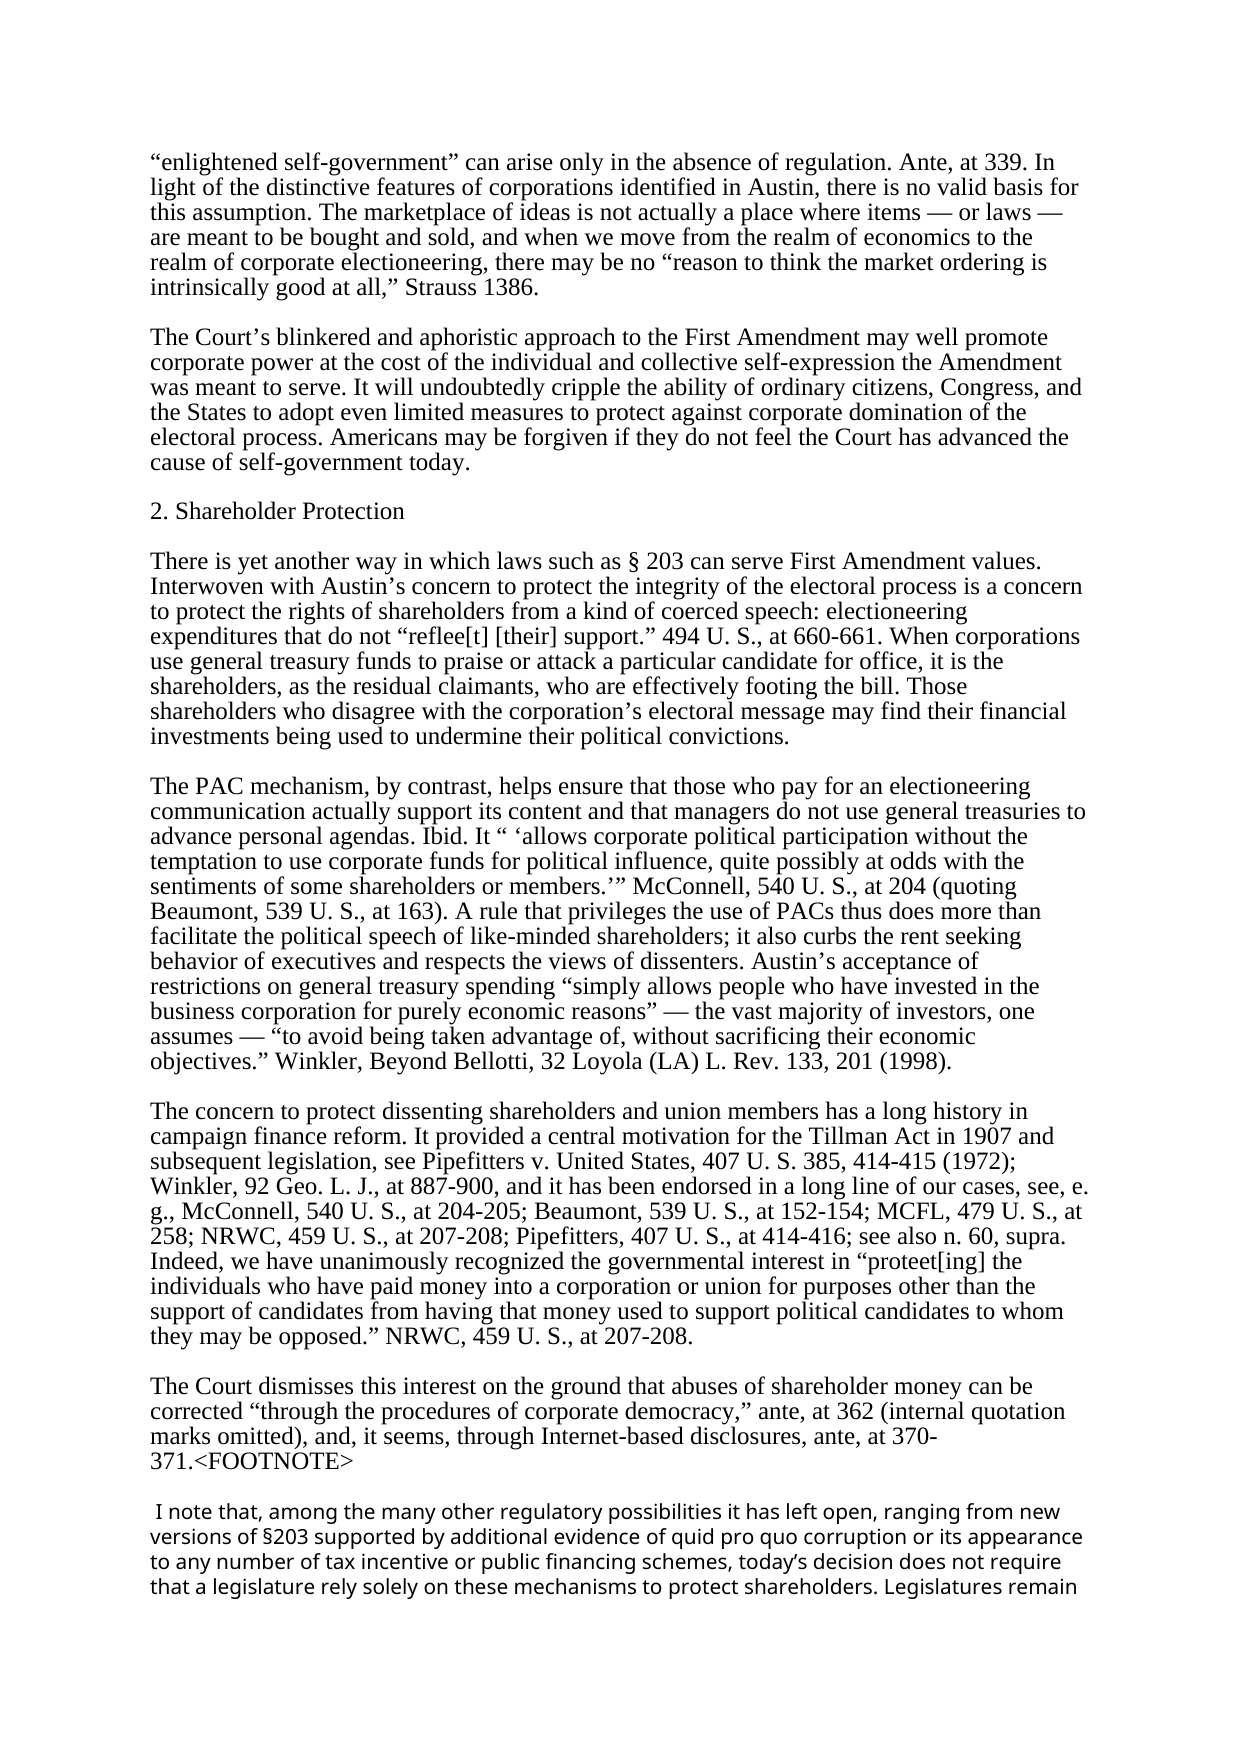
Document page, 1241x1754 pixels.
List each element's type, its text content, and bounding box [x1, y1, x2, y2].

text 2. Shareholder Protection [150, 500, 1090, 525]
text There is yet another way in which laws such as § 203 can serve First Amendment values. Interwoven with Austin’s concern to protect the integrity of the electoral process is a concern to protect the rights of shareholders from a kind of coerced speech: electioneering expenditures that do not “reflee[t] [their] support.” 494 U. S., at 660-661. When corporations use general treasury funds to praise or attack a particular candidate for office, it is the shareholders, as the residual claimants, who are effectively footing the bill. Those shareholders who disagree with the corporation’s electoral message may find their financial investments being used to undermine their political convictions. [150, 550, 1090, 750]
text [150, 1499, 1090, 1599]
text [150, 150, 1090, 300]
text The PAC mechanism, by contrast, helps ensure that those who pay for an electioneering communication actually support its content and that managers do not use general treasuries to advance personal agendas. Ibid. It “ ‘allows corporate political participation without the temptation to use corporate funds for political influence, quite possibly at odds with the sentiments of some shareholders or members.’” McConnell, 540 U. S., at 204 (quoting Beaumont, 539 U. S., at 163). A rule that privileges the use of PACs thus does more than facilitate the political speech of like-minded shareholders; it also curbs the rent seeking behavior of executives and respects the views of dissenters. Austin’s acceptance of restrictions on general treasury spending “simply allows people who have invested in the business corporation for purely economic reasons” — the vast majority of investors, one assumes — “to avoid being taken advantage of, without sacrificing their economic objectives.” Winkler, Beyond Bellotti, 32 Loyola (LA) L. Rev. 133, 201 (1998). [150, 774, 1090, 1074]
text The Court’s blinkered and aphoristic approach to the First Amendment may well promote corporate power at the cost of the individual and collective self-expression the Amendment was meant to serve. It will undoubtedly cripple the ability of ordinary citizens, Congress, and the States to adopt even limited measures to protect against corporate domination of the electoral process. Americans may be forgiven if they do not feel the Court has advanced the cause of self-government today. [150, 325, 1090, 475]
text The concern to protect dissenting shareholders and union members has a long history in campaign finance reform. It provided a central motivation for the Tillman Act in 1907 and subsequent legislation, see Pipefitters v. United States, 407 U. S. 385, 414-415 (1972); Winkler, 92 Geo. L. J., at 887-900, and it has been endorsed in a long line of our cases, see, e. g., McConnell, 540 U. S., at 204-205; Beaumont, 539 U. S., at 152-154; MCFL, 479 U. S., at 258; NRWC, 459 U. S., at 207-208; Pipefitters, 407 U. S., at 414-416; see also n. 60, supra. Indeed, we have unanimously recognized the governmental interest in “proteet[ing] the individuals who have paid money into a corporation or union for purposes other than the support of candidates from having that money used to support political candidates to whom they may be opposed.” NRWC, 459 U. S., at 207-208. [150, 1099, 1090, 1349]
text The Court dismisses this interest on the ground that abuses of shareholder money can be corrected “through the procedures of corporate democracy,” ante, at 362 (internal quotation marks omitted), and, it seems, through Internet-based disclosures, ante, at 370-371.<FOOTNOTE> [150, 1374, 1090, 1474]
